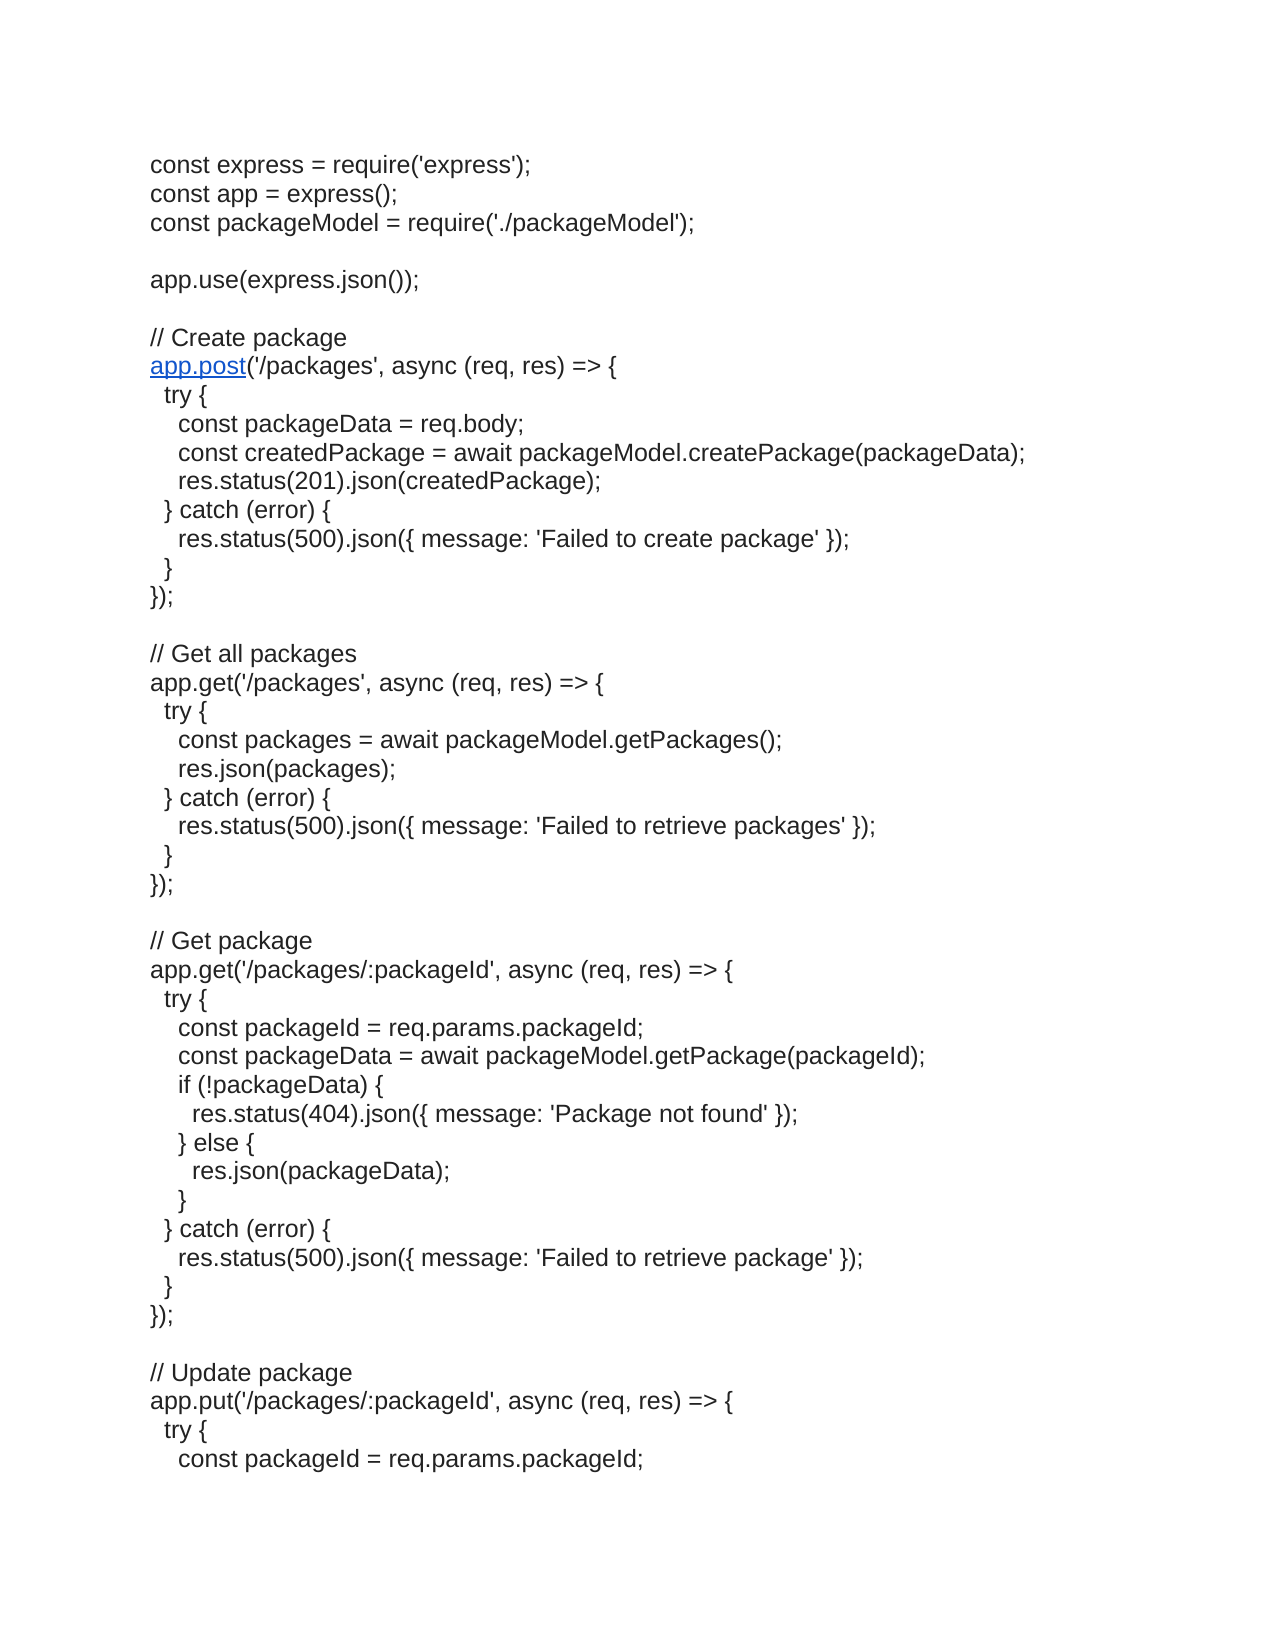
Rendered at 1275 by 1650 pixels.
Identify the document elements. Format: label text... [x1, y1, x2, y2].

text const packageData = req.body; [150, 409, 1125, 437]
text } [150, 1271, 1125, 1300]
text // Update package [150, 1357, 1125, 1386]
text app.post('/packages', async (req, res) => { [150, 351, 1125, 380]
text res.status(500).json({ message: 'Failed to retrieve packages' }); [150, 811, 1125, 840]
text // Get all packages [150, 639, 1125, 667]
text res.status(500).json({ message: 'Failed to create package' }); [150, 524, 1125, 552]
text } [150, 1185, 1125, 1214]
text const express = require('express'); [150, 150, 1125, 179]
text res.status(201).json(createdPackage); [150, 466, 1125, 495]
text if (!packageData) { [150, 1070, 1125, 1099]
text }); [150, 869, 1125, 897]
text res.json(packageData); [150, 1156, 1125, 1185]
text const packageId = req.params.packageId; [150, 1012, 1125, 1041]
text const app = express(); [150, 179, 1125, 207]
text try { [150, 1415, 1125, 1444]
text app.put('/packages/:packageId', async (req, res) => { [150, 1386, 1125, 1415]
text const packageData = await packageModel.getPackage(packageId); [150, 1041, 1125, 1070]
text // Get package [150, 926, 1125, 955]
text const packageId = req.params.packageId; [150, 1444, 1125, 1472]
text }); [150, 1300, 1125, 1329]
text }); [150, 581, 1125, 610]
text } else { [150, 1127, 1125, 1156]
text // Create package [150, 322, 1125, 351]
text res.json(packages); [150, 754, 1125, 782]
text } catch (error) { [150, 782, 1125, 811]
text res.status(500).json({ message: 'Failed to retrieve package' }); [150, 1242, 1125, 1271]
text } catch (error) { [150, 495, 1125, 524]
text const packages = await packageModel.getPackages(); [150, 725, 1125, 754]
text } [150, 840, 1125, 869]
text res.status(404).json({ message: 'Package not found' }); [150, 1099, 1125, 1127]
text } [150, 552, 1125, 581]
text const packageModel = require('./packageModel'); [150, 207, 1125, 236]
text } catch (error) { [150, 1214, 1125, 1242]
text app.use(express.json()); [150, 265, 1125, 294]
text try { [150, 380, 1125, 409]
text try { [150, 696, 1125, 725]
text const createdPackage = await packageModel.createPackage(packageData); [150, 437, 1125, 466]
text app.get('/packages', async (req, res) => { [150, 667, 1125, 696]
text app.get('/packages/:packageId', async (req, res) => { [150, 955, 1125, 984]
text try { [150, 984, 1125, 1012]
